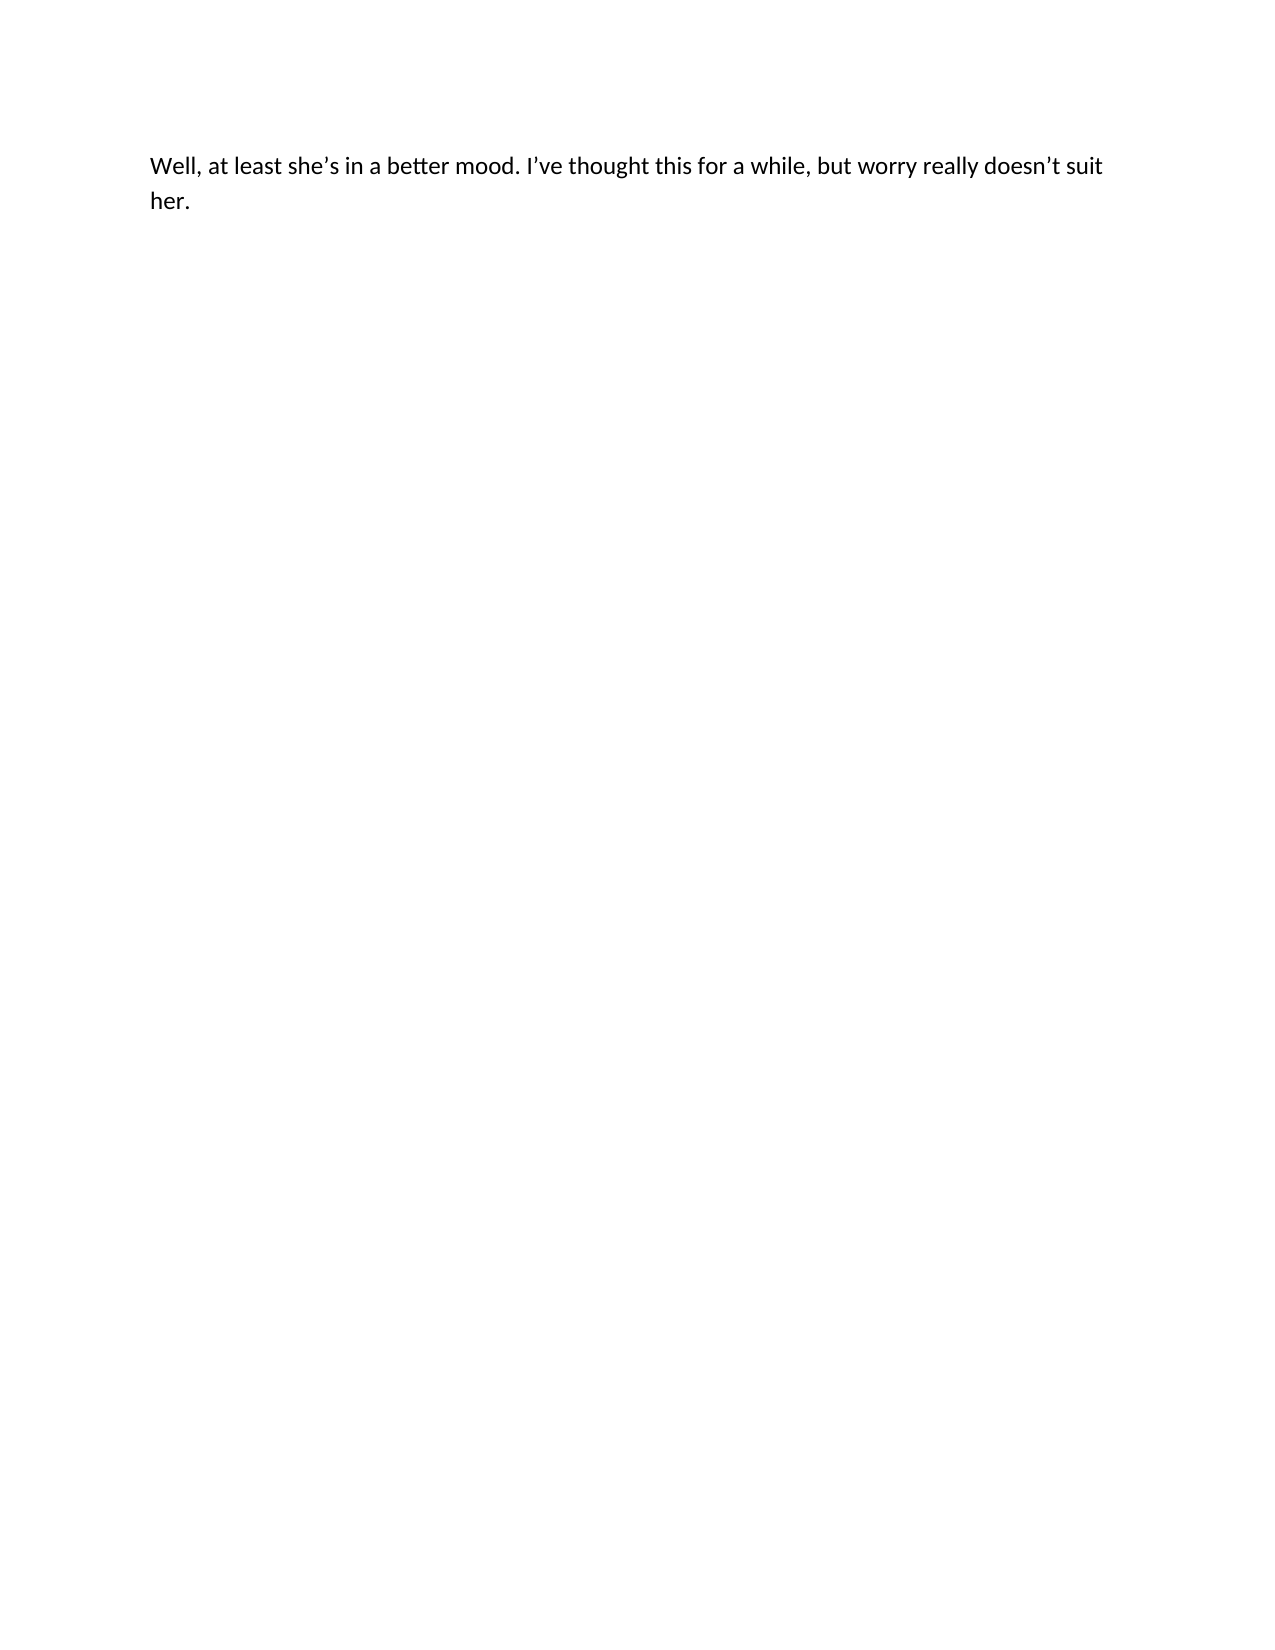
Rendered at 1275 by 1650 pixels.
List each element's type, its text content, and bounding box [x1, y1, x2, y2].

text Well, at least she’s in a better mood. I’ve thought this for a while, but worry really doesn’t suit her. [150, 150, 1125, 216]
